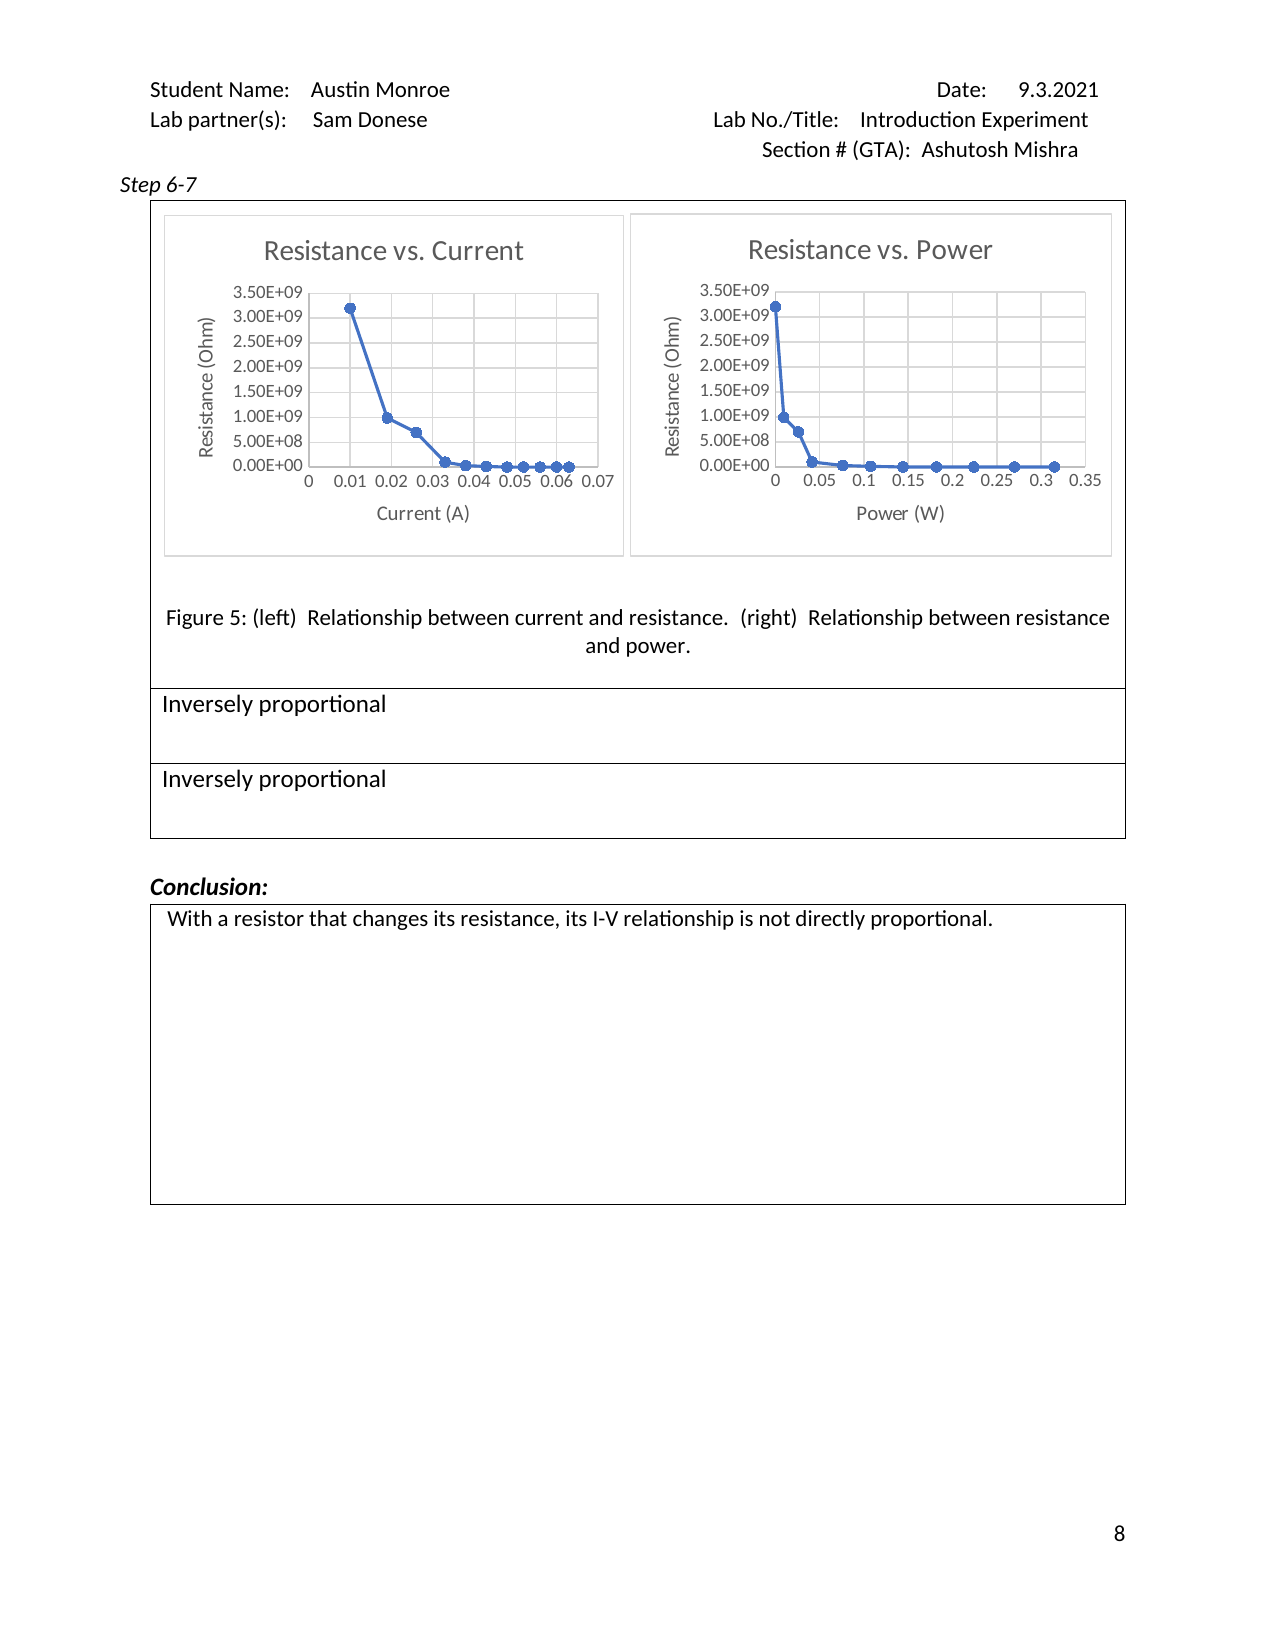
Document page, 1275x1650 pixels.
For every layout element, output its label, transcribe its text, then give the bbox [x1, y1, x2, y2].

subtitle Conclusion: [150, 871, 1125, 901]
table_header With a resistor that changes its resistance, its I-V relationship is not directly proportional. [151, 905, 1125, 1203]
table_cell Inversely proportional [151, 689, 1125, 762]
table_cell Inversely proportional [151, 764, 1125, 837]
subtitle Step 6-7 [120, 170, 1125, 198]
table_header [151, 201, 1125, 575]
